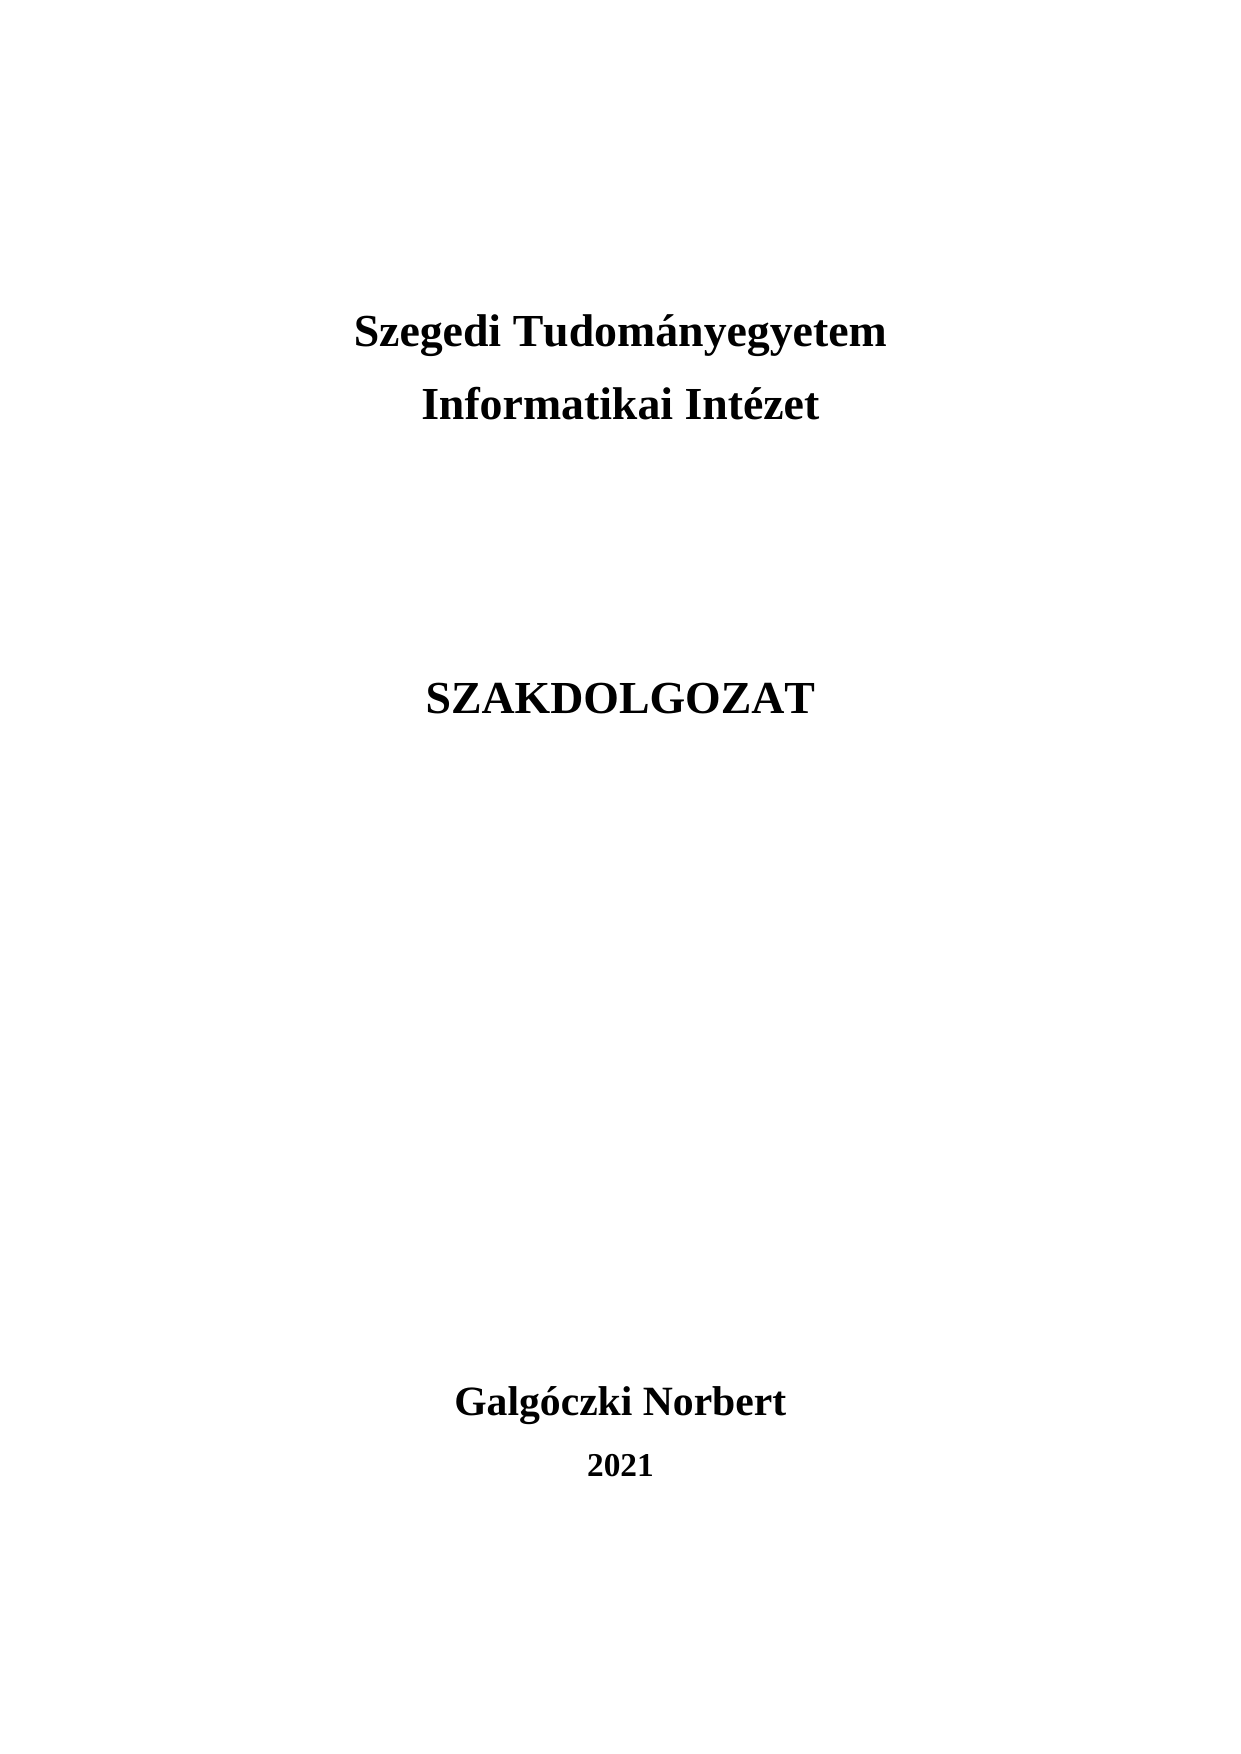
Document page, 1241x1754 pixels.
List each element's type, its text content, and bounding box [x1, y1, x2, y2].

text Szegedi Tudományegyetem [148, 303, 1092, 356]
text 2021 [148, 1445, 1092, 1483]
text Galgóczki Norbert [148, 1377, 1092, 1424]
text SZAKDOLGOZAT [148, 671, 1092, 723]
text Informatikai Intézet [148, 377, 1092, 429]
